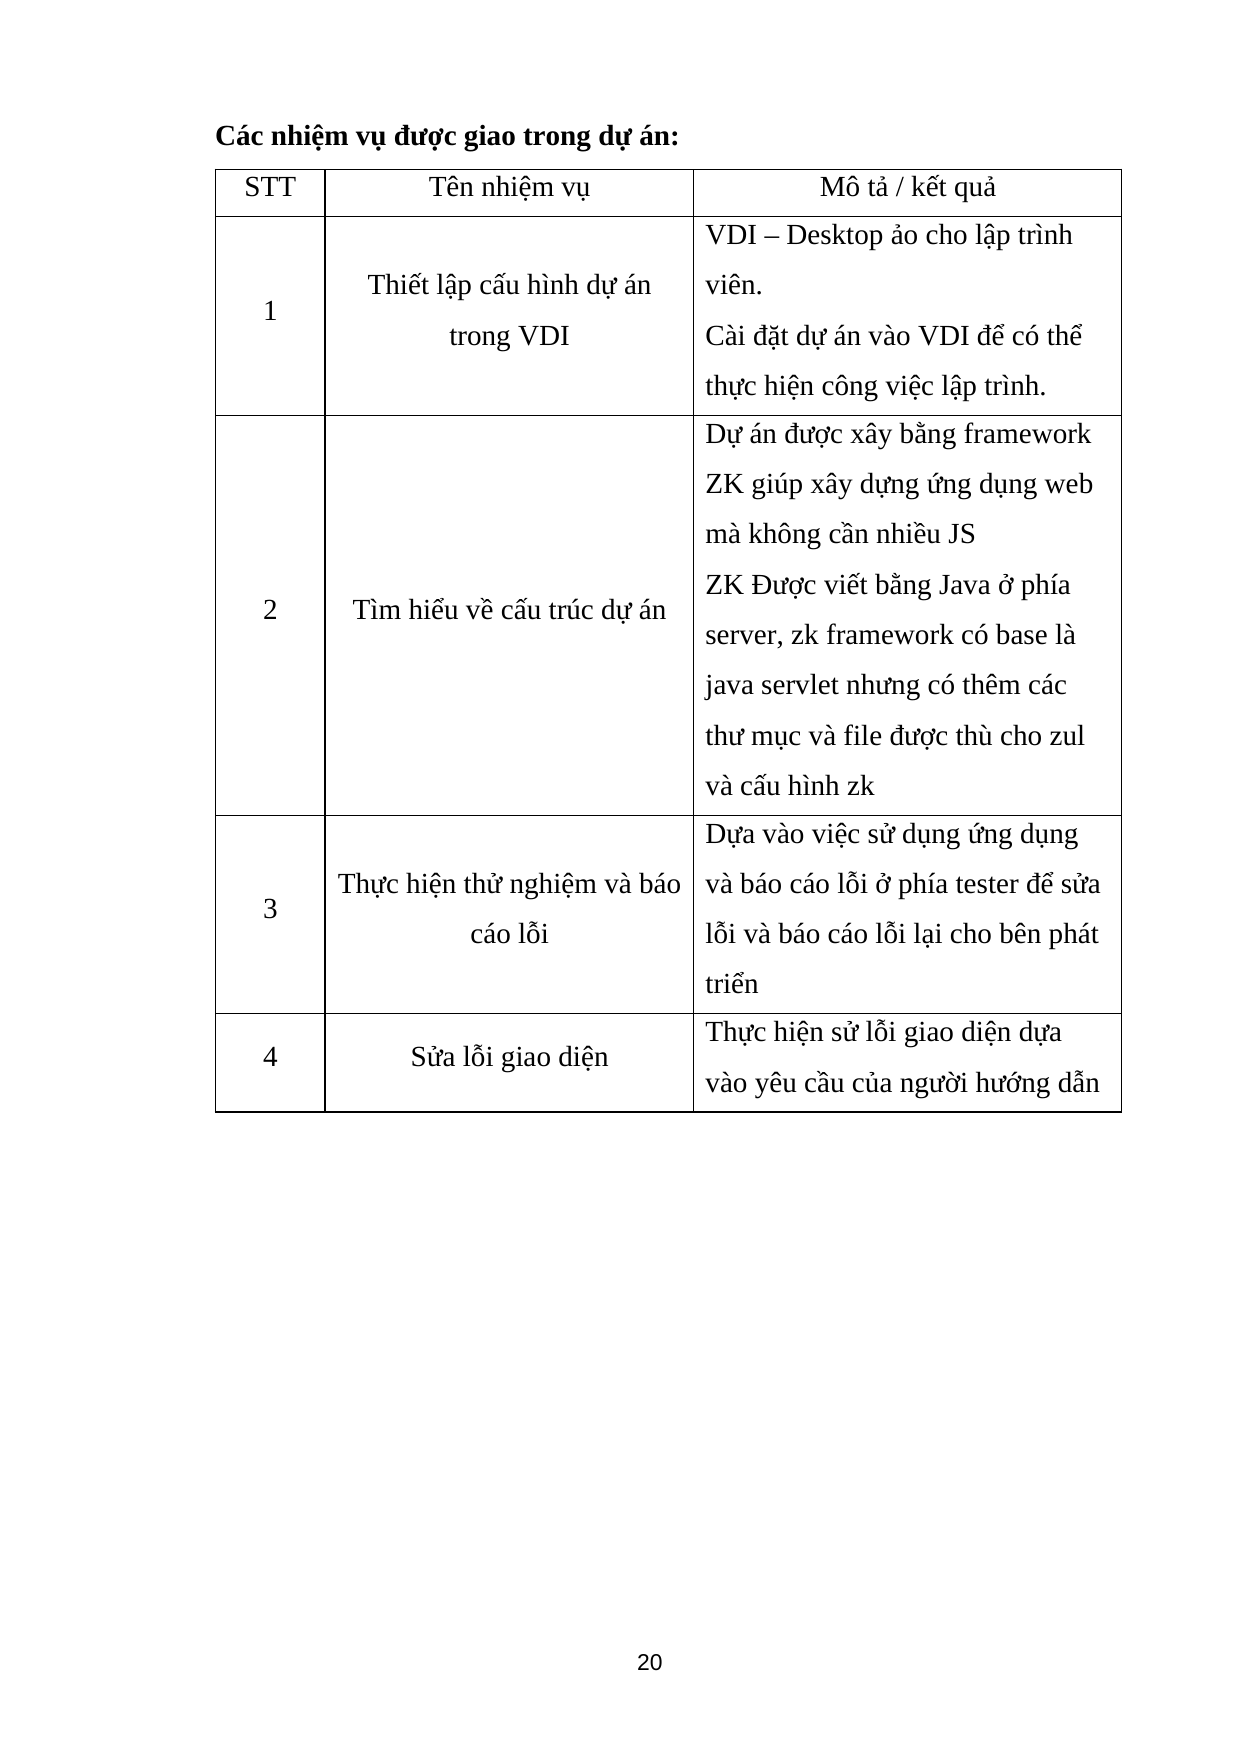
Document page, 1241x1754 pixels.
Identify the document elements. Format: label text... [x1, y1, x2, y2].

table_cell Thiết lập cấu hình dự án trong VDI [326, 217, 693, 415]
table_cell 1 [216, 217, 324, 415]
table_cell 4 [216, 1014, 324, 1111]
table_cell VDI – Desktop ảo cho lập trình viên. Cài đặt dự án vào VDI để có thể thực hiện công việc lập trình. [694, 217, 1121, 415]
table_header Mô tả / kết quả [694, 170, 1121, 216]
table_cell 3 [216, 816, 324, 1013]
table_cell Sửa lỗi giao diện [326, 1014, 693, 1111]
table_cell 2 [216, 416, 324, 815]
text Các nhiệm vụ được giao trong dự án: [215, 118, 1122, 152]
table_cell Tìm hiểu về cấu trúc dự án [326, 416, 693, 815]
table_header Tên nhiệm vụ [326, 170, 693, 216]
table_cell Thực hiện thử nghiệm và báo cáo lỗi [326, 816, 693, 1013]
table_cell Dự án được xây bằng framework ZK giúp xây dựng ứng dụng web mà không cần nhiều JS ZK Được viết bằng Java ở phía server, zk framework có base là java servlet nhưng có thêm các thư mục và file được thù cho zul và cấu hình zk [694, 416, 1121, 815]
table_cell Thực hiện sử lỗi giao diện dựa vào yêu cầu của người hướng dẫn [694, 1014, 1121, 1111]
table_header STT [216, 170, 324, 216]
table_cell Dựa vào việc sử dụng ứng dụng và báo cáo lỗi ở phía tester để sửa lỗi và báo cáo lỗi lại cho bên phát triển [694, 816, 1121, 1013]
